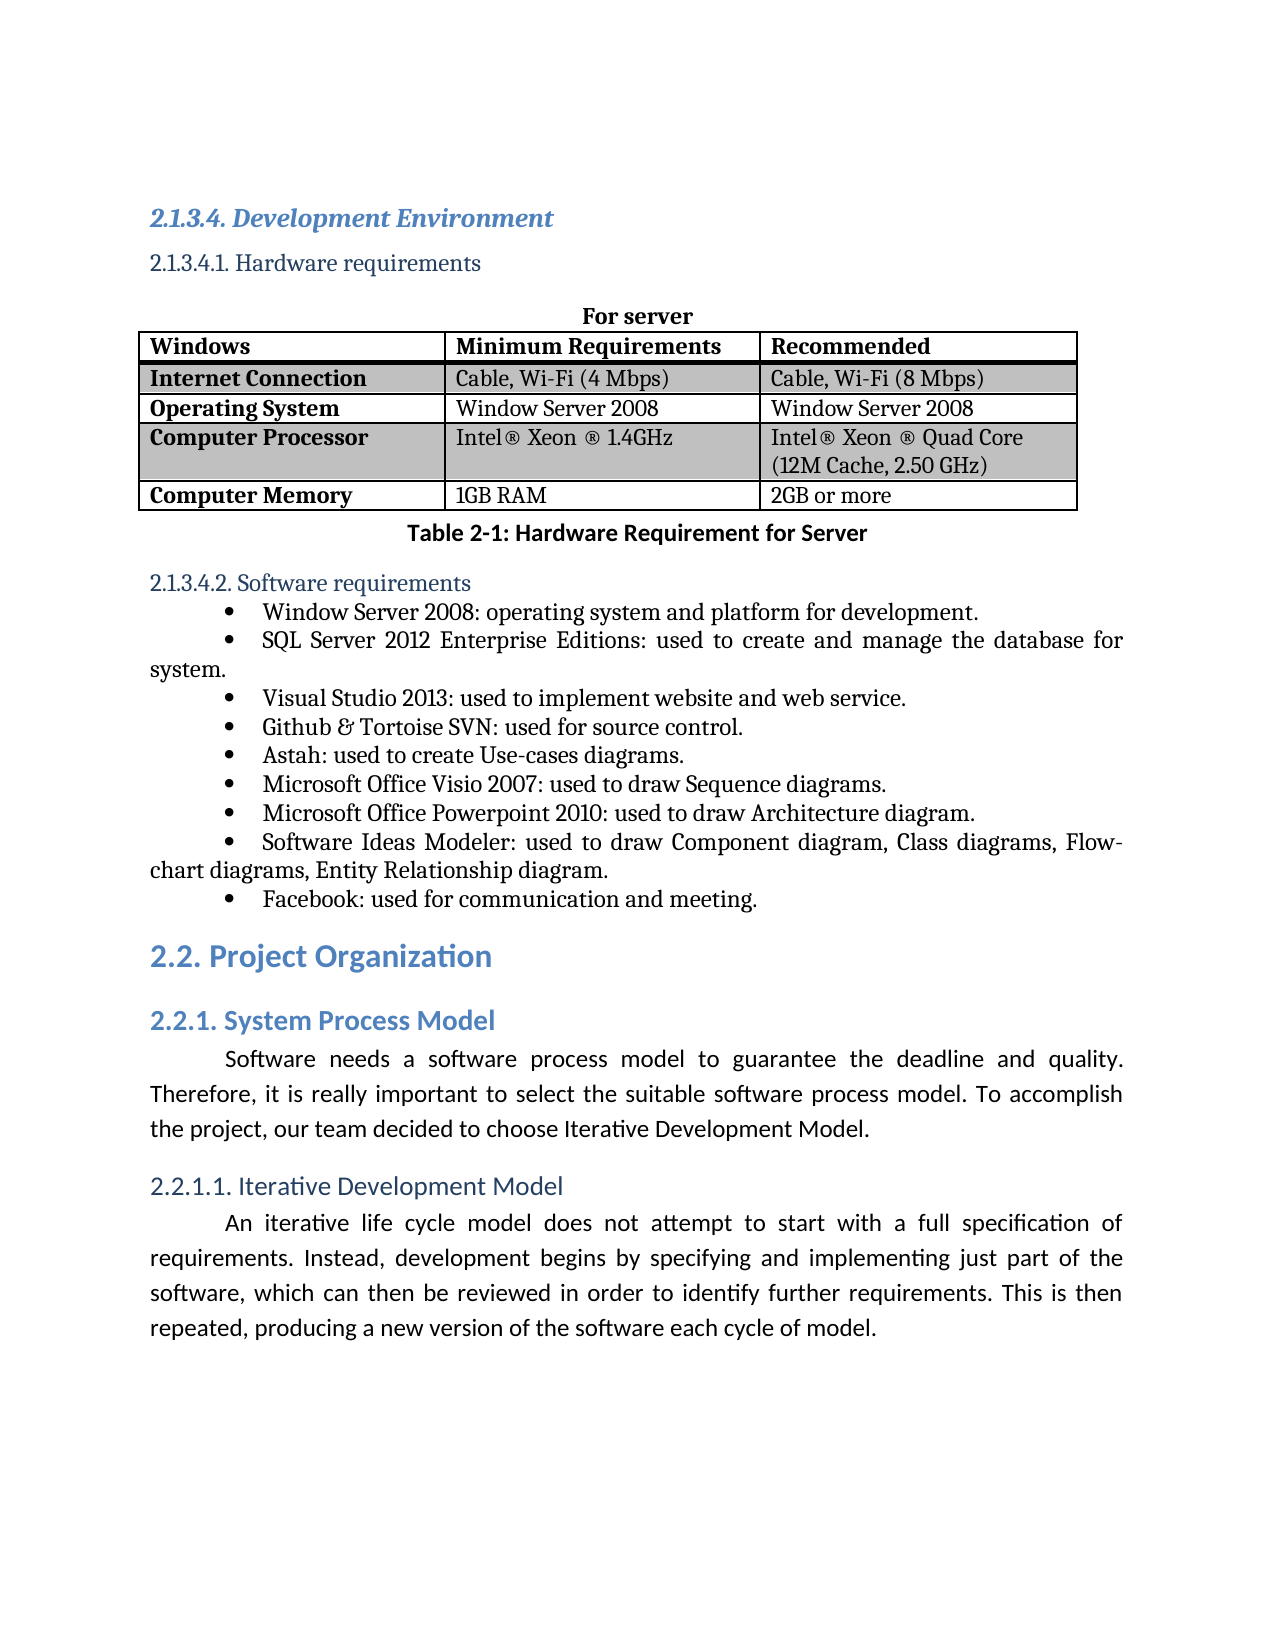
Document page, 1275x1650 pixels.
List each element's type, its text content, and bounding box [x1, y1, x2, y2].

subtitle 2.1.3.4.1. Hardware requirements [150, 249, 1125, 278]
list Microsoft Office Powerpoint 2010: used to draw Architecture diagram. [150, 799, 1125, 828]
list Visual Studio 2013: used to implement website and web service. [150, 684, 1125, 713]
list Astah: used to create Use-cases diagrams. [150, 741, 1125, 770]
table_cell Cable, Wi-Fi (8 Mbps) [761, 365, 1076, 392]
subtitle 2.2. Project Organization [150, 935, 1125, 975]
text An iterative life cycle model does not attempt to start with a full specification of requirements. Instead, development begins by specifying and implementing just part of the software, which can then be reviewed in order to identify further requirements. This is then repeated, producing a new version of the software each cycle of model. [150, 1207, 1125, 1342]
list Software Ideas Modeler: used to draw Component diagram, Class diagrams, Flow-chart diagrams, Entity Relationship diagram. [150, 828, 1125, 885]
table_cell Cable, Wi-Fi (4 Mbps) [446, 365, 759, 392]
table_cell Operating System [140, 395, 444, 422]
table_header Minimum Requirements [446, 333, 759, 360]
list Window Server 2008: operating system and platform for development. [150, 598, 1125, 626]
text Software needs a software process model to guarantee the deadline and quality. Therefore, it is really important to select the suitable software process model. To accomplish the project, our team decided to choose Iterative Development Model. [150, 1043, 1125, 1144]
table_cell Intel® Xeon ® Quad Core (12M Cache, 2.50 GHz) [761, 424, 1076, 479]
list Github & Tortoise SVN: used for source control. [150, 713, 1125, 741]
subtitle 2.1.3.4.2. Software requirements [150, 569, 1125, 598]
table_header Windows [140, 333, 444, 360]
table_cell Window Server 2008 [446, 395, 759, 422]
table_cell Internet Connection [140, 365, 444, 392]
table_cell Computer Processor [140, 424, 444, 479]
table_cell Window Server 2008 [761, 395, 1076, 422]
table_cell 2GB or more [761, 482, 1076, 509]
text For server [150, 303, 1125, 331]
table_cell 1GB RAM [446, 482, 759, 509]
text Table 2-1: Hardware Requirement for Server [150, 517, 1125, 548]
table_cell Intel® Xeon ® 1.4GHz [446, 424, 759, 479]
subtitle 2.2.1.1. Iterative Development Model [150, 1169, 1125, 1202]
table_cell Computer Memory [140, 482, 444, 509]
list SQL Server 2012 Enterprise Editions: used to create and manage the database for system. [150, 626, 1125, 684]
list Microsoft Office Visio 2007: used to draw Sequence diagrams. [150, 770, 1125, 799]
table_header Recommended [761, 333, 1076, 360]
subtitle 2.2.1. System Process Model [150, 1002, 1125, 1038]
subtitle 2.1.3.4. Development Environment [150, 203, 1125, 234]
list Facebook: used for communication and meeting. [150, 885, 1125, 914]
